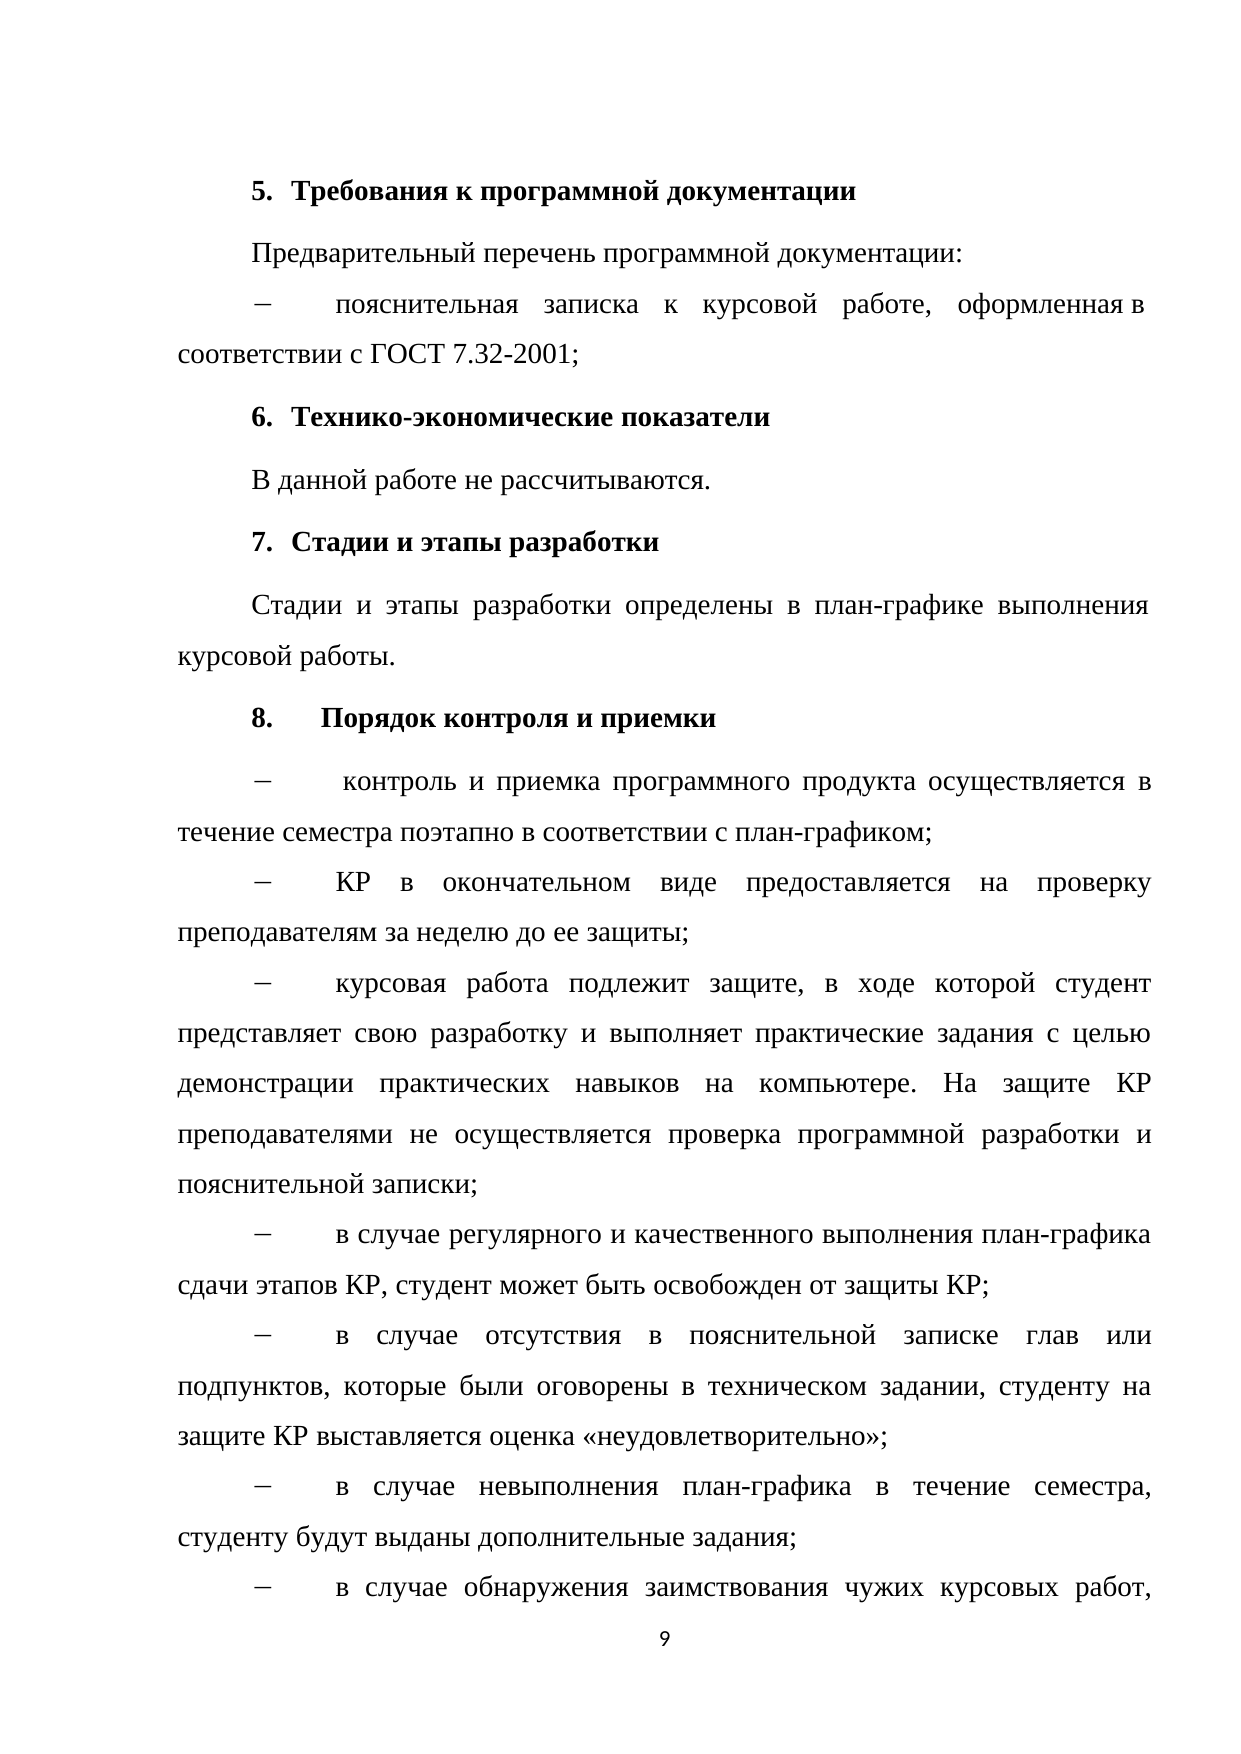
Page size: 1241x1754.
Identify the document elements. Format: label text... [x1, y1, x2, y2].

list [177, 1569, 1152, 1603]
subtitle Стадии и этапы разработки [177, 524, 1152, 558]
list пояснительная записка к курсовой работе, оформленная в соответствии с ГОСТ 7.32-2001; [177, 286, 1152, 370]
subtitle Порядок контроля и приемки [177, 701, 1152, 734]
list в случае невыполнения план-графика в течение семестра, студенту будут выданы дополнительные задания; [177, 1468, 1152, 1552]
text Предварительный перечень программной документации: [177, 235, 1152, 269]
list контроль и приемка программного продукта осуществляется в течение семестра поэтапно в соответствии с план-графиком; [177, 763, 1152, 847]
subtitle Требования к программной документации [177, 173, 1152, 206]
text Стадии и этапы разработки определены в план-графике выполнения курсовой работы. [177, 587, 1152, 671]
list КР в окончательном виде предоставляется на проверку преподавателям за неделю до ее защиты; [177, 864, 1152, 948]
subtitle Технико-экономические показатели [177, 399, 1152, 432]
list в случае регулярного и качественного выполнения план-графика сдачи этапов КР, студент может быть освобожден от защиты КР; [177, 1216, 1152, 1300]
list в случае отсутствия в пояснительной записке глав или подпунктов, которые были оговорены в техническом задании, студенту на защите КР выставляется оценка «неудовлетворительно»; [177, 1317, 1152, 1451]
text В данной работе не рассчитываются. [177, 462, 1152, 495]
list курсовая работа подлежит защите, в ходе которой студент представляет свою разработку и выполняет практические задания с целью демонстрации практических навыков на компьютере. На защите КР преподавателями не осуществляется проверка программной разработки и пояснительной записки; [177, 965, 1152, 1200]
